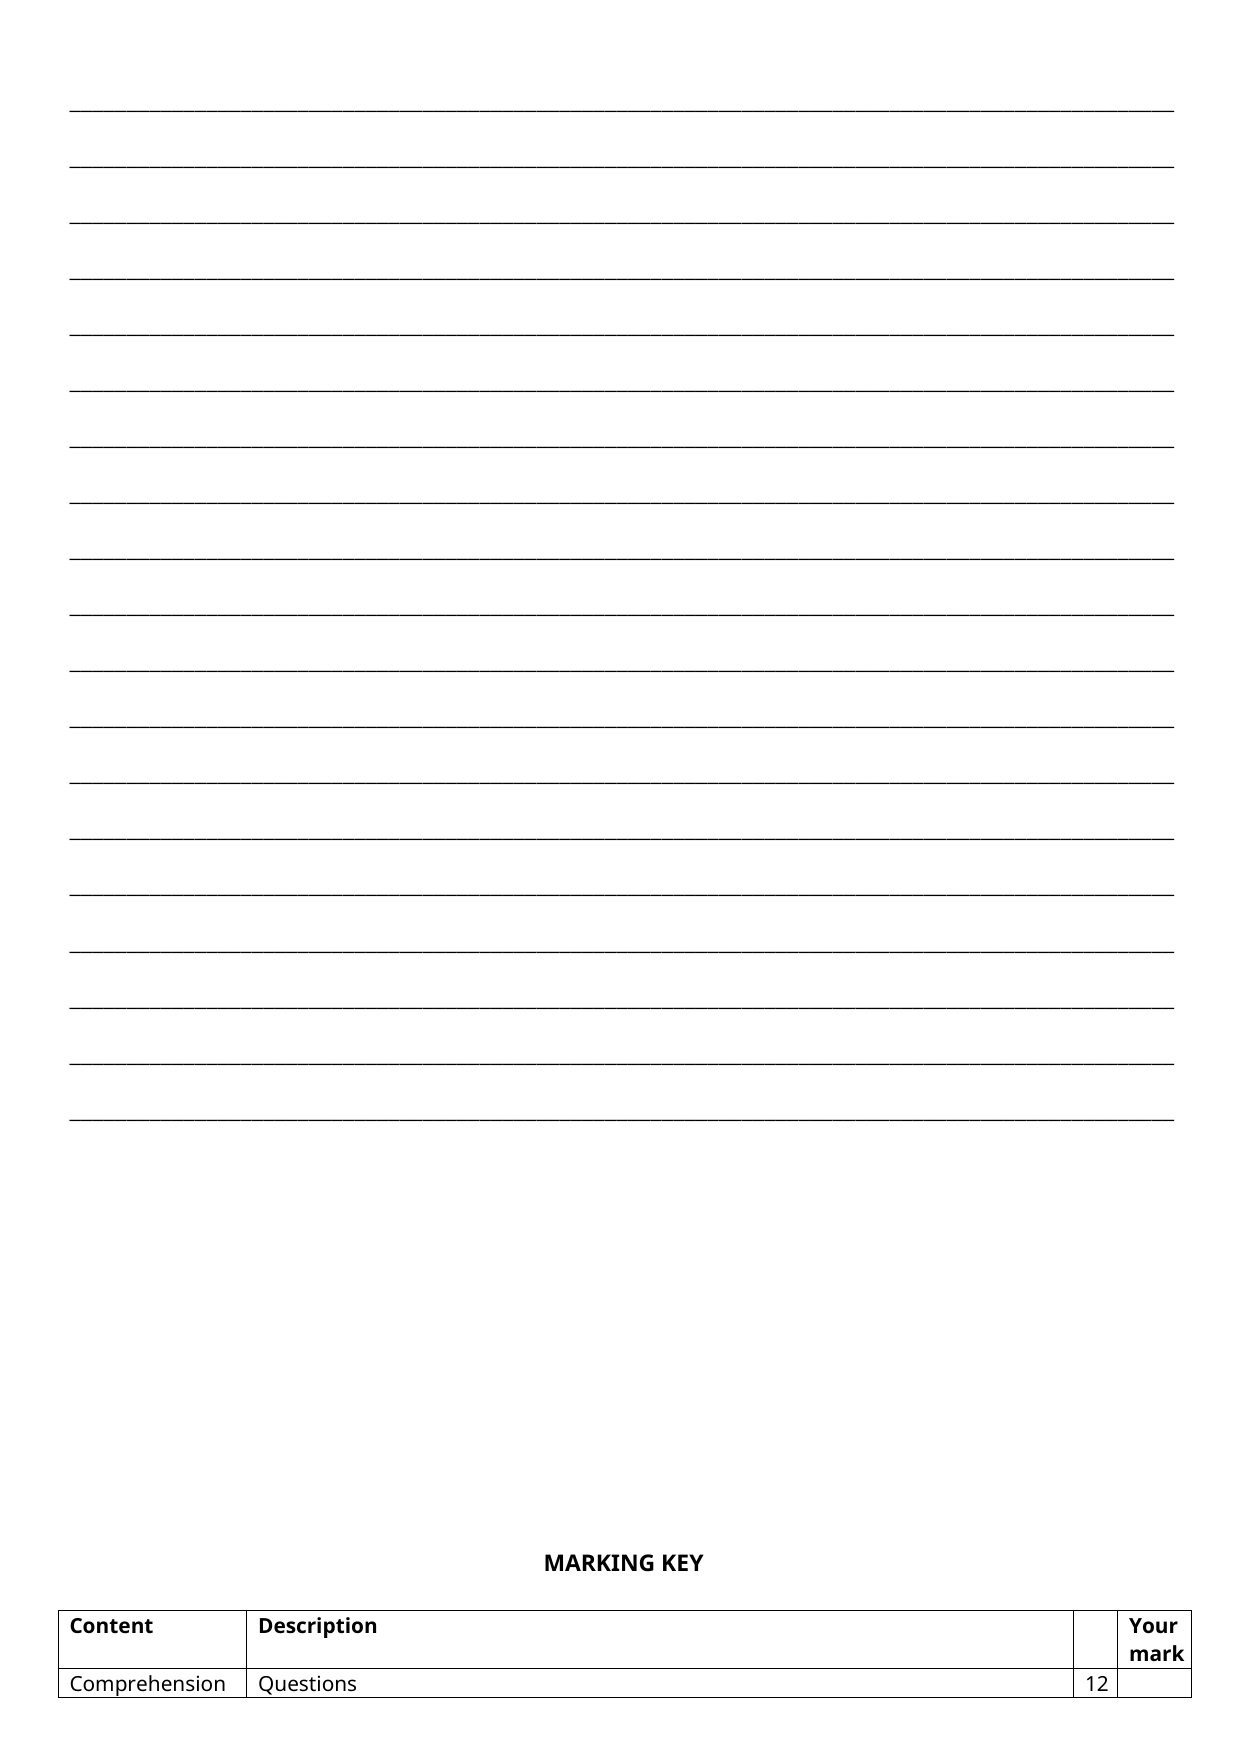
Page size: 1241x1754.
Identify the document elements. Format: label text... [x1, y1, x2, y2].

text _________________________________________________________________________________________________ [69, 311, 1177, 339]
text _________________________________________________________________________________________________ [69, 591, 1177, 619]
text _________________________________________________________________________________________________ [69, 423, 1177, 451]
table_header Description [247, 1611, 1073, 1668]
text _________________________________________________________________________________________________ [69, 816, 1177, 844]
text _________________________________________________________________________________________________ [69, 479, 1177, 507]
text _________________________________________________________________________________________________ [69, 984, 1177, 1012]
text _________________________________________________________________________________________________ [69, 367, 1177, 395]
text _________________________________________________________________________________________________ [69, 255, 1177, 283]
table_cell Comprehension [59, 1669, 246, 1697]
text _________________________________________________________________________________________________ [69, 535, 1177, 563]
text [69, 199, 1177, 227]
table_cell [1118, 1669, 1191, 1697]
text MARKING KEY [69, 1547, 1177, 1579]
text _________________________________________________________________________________________________ [69, 703, 1177, 732]
table_cell Questions [247, 1669, 1073, 1697]
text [69, 87, 1177, 115]
text _________________________________________________________________________________________________ [69, 872, 1177, 900]
table_header [1074, 1611, 1117, 1668]
text _________________________________________________________________________________________________ [69, 1096, 1177, 1124]
table_header Content [59, 1611, 246, 1668]
text _________________________________________________________________________________________________ [69, 1040, 1177, 1068]
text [69, 143, 1177, 171]
text _________________________________________________________________________________________________ [69, 759, 1177, 788]
text _________________________________________________________________________________________________ [69, 928, 1177, 956]
text _________________________________________________________________________________________________ [69, 647, 1177, 676]
table_header Your mark [1118, 1611, 1191, 1668]
table_cell 12 [1074, 1669, 1117, 1697]
